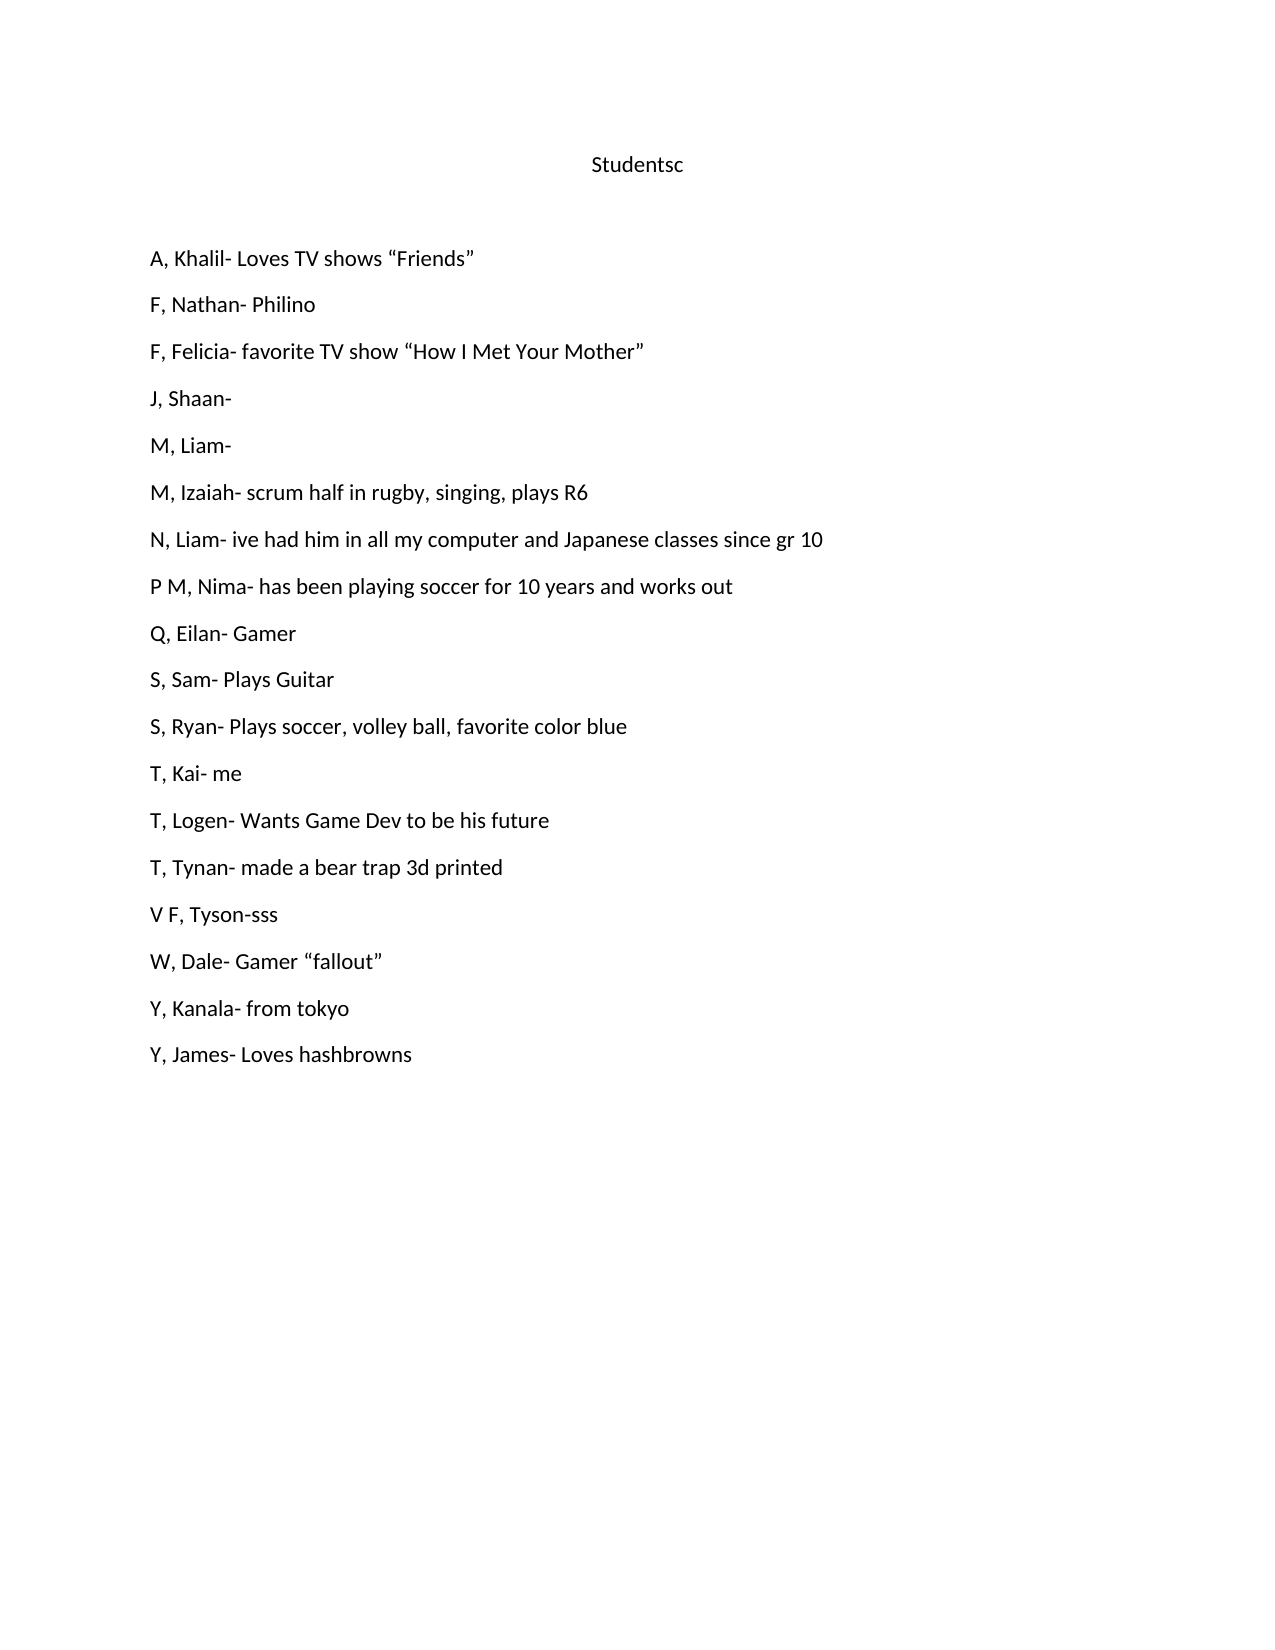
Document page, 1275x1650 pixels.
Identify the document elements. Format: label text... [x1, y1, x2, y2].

text F, Felicia- favorite TV show “How I Met Your Mother” [150, 337, 1125, 366]
text V F, Tyson-sss [150, 900, 1125, 928]
text Q, Eilan- Gamer [150, 619, 1125, 647]
text T, Tynan- made a bear trap 3d printed [150, 853, 1125, 881]
text S, Ryan- Plays soccer, volley ball, favorite color blue [150, 712, 1125, 741]
text Y, Kanala- from tokyo [150, 994, 1125, 1022]
text T, Logen- Wants Game Dev to be his future [150, 806, 1125, 834]
text W, Dale- Gamer “fallout” [150, 947, 1125, 975]
text J, Shaan- [150, 384, 1125, 412]
text M, Izaiah- scrum half in rugby, singing, plays R6 [150, 478, 1125, 506]
text S, Sam- Plays Guitar [150, 666, 1125, 694]
text Studentsc [150, 150, 1125, 178]
text Y, James- Loves hashbrowns [150, 1041, 1125, 1069]
text M, Liam- [150, 431, 1125, 459]
text T, Kai- me [150, 759, 1125, 787]
text N, Liam- ive had him in all my computer and Japanese classes since gr 10 [150, 525, 1125, 553]
text A, Khalil- Loves TV shows “Friends” [150, 244, 1125, 272]
text F, Nathan- Philino [150, 291, 1125, 319]
text P M, Nima- has been playing soccer for 10 years and works out [150, 572, 1125, 600]
